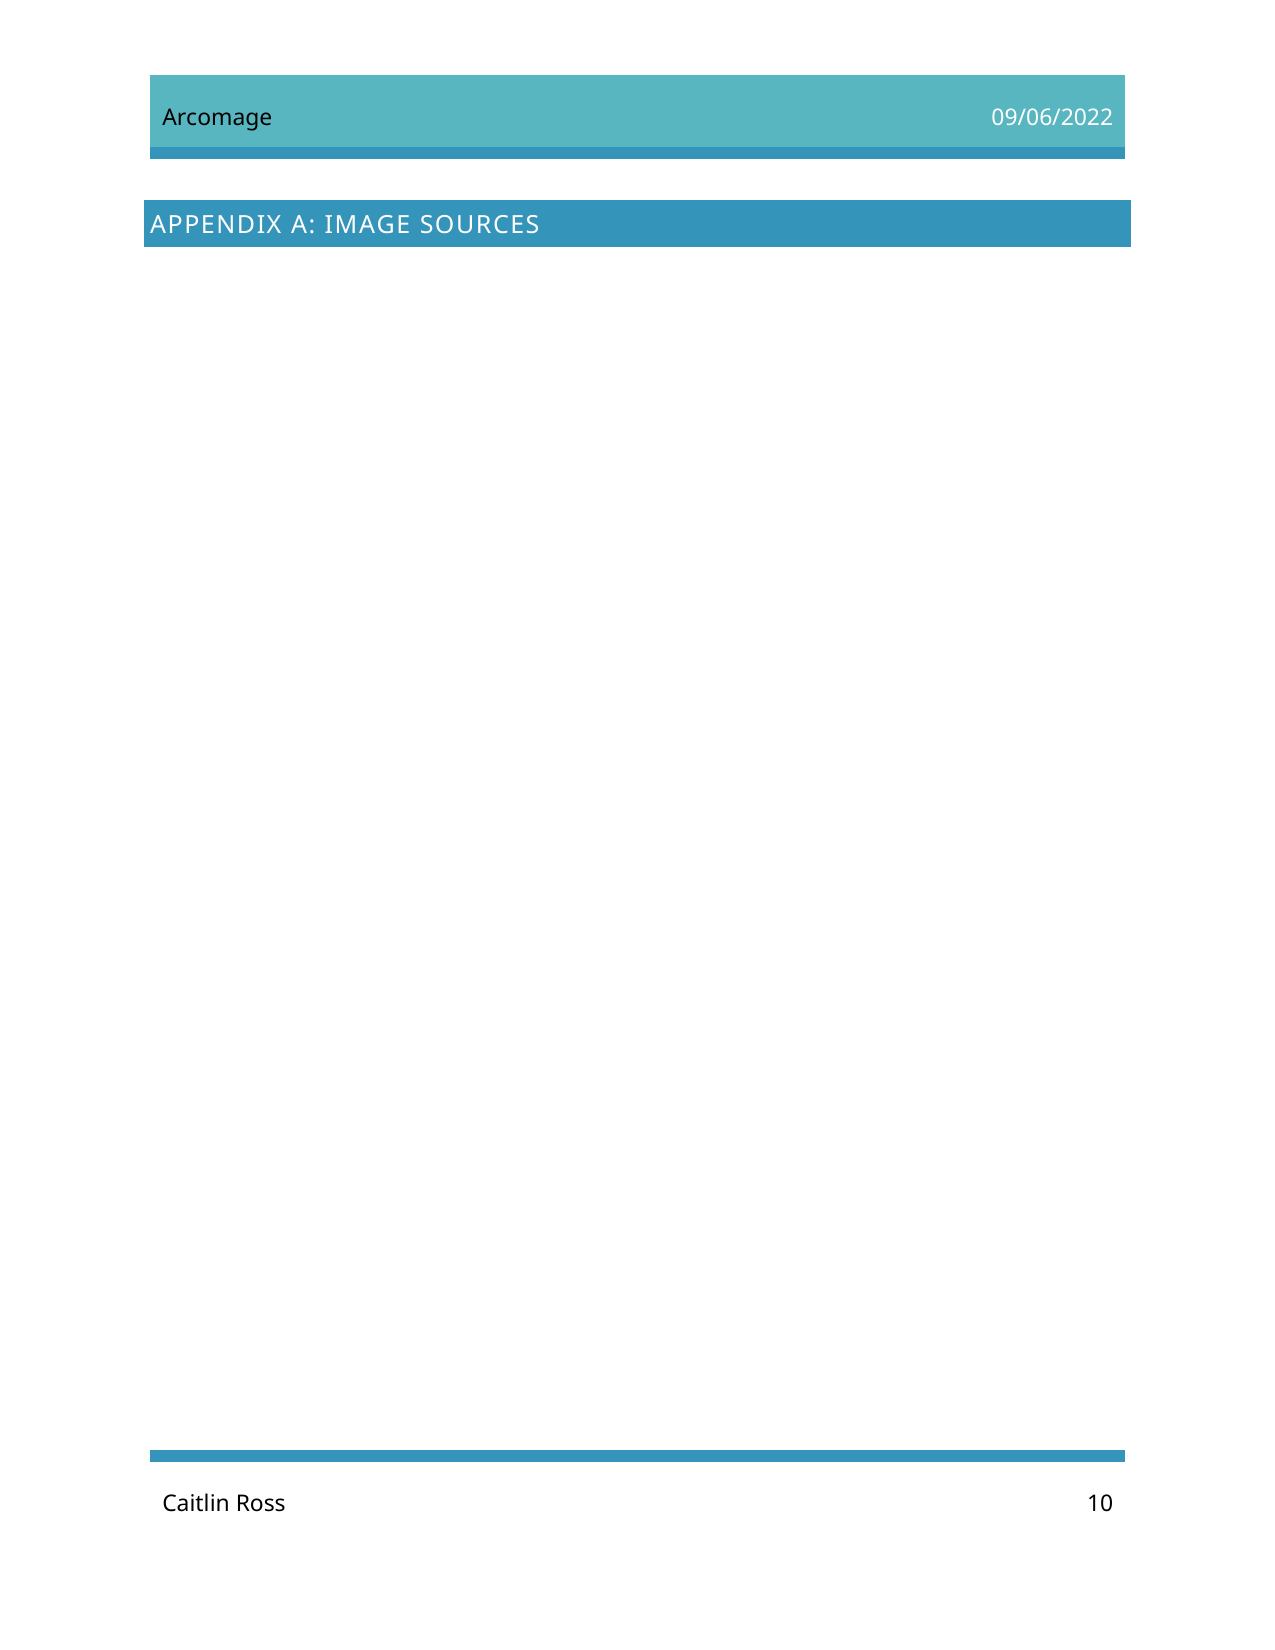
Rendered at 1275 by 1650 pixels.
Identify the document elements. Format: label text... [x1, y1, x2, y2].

subtitle Appendix A: Image Sources [150, 207, 1125, 241]
